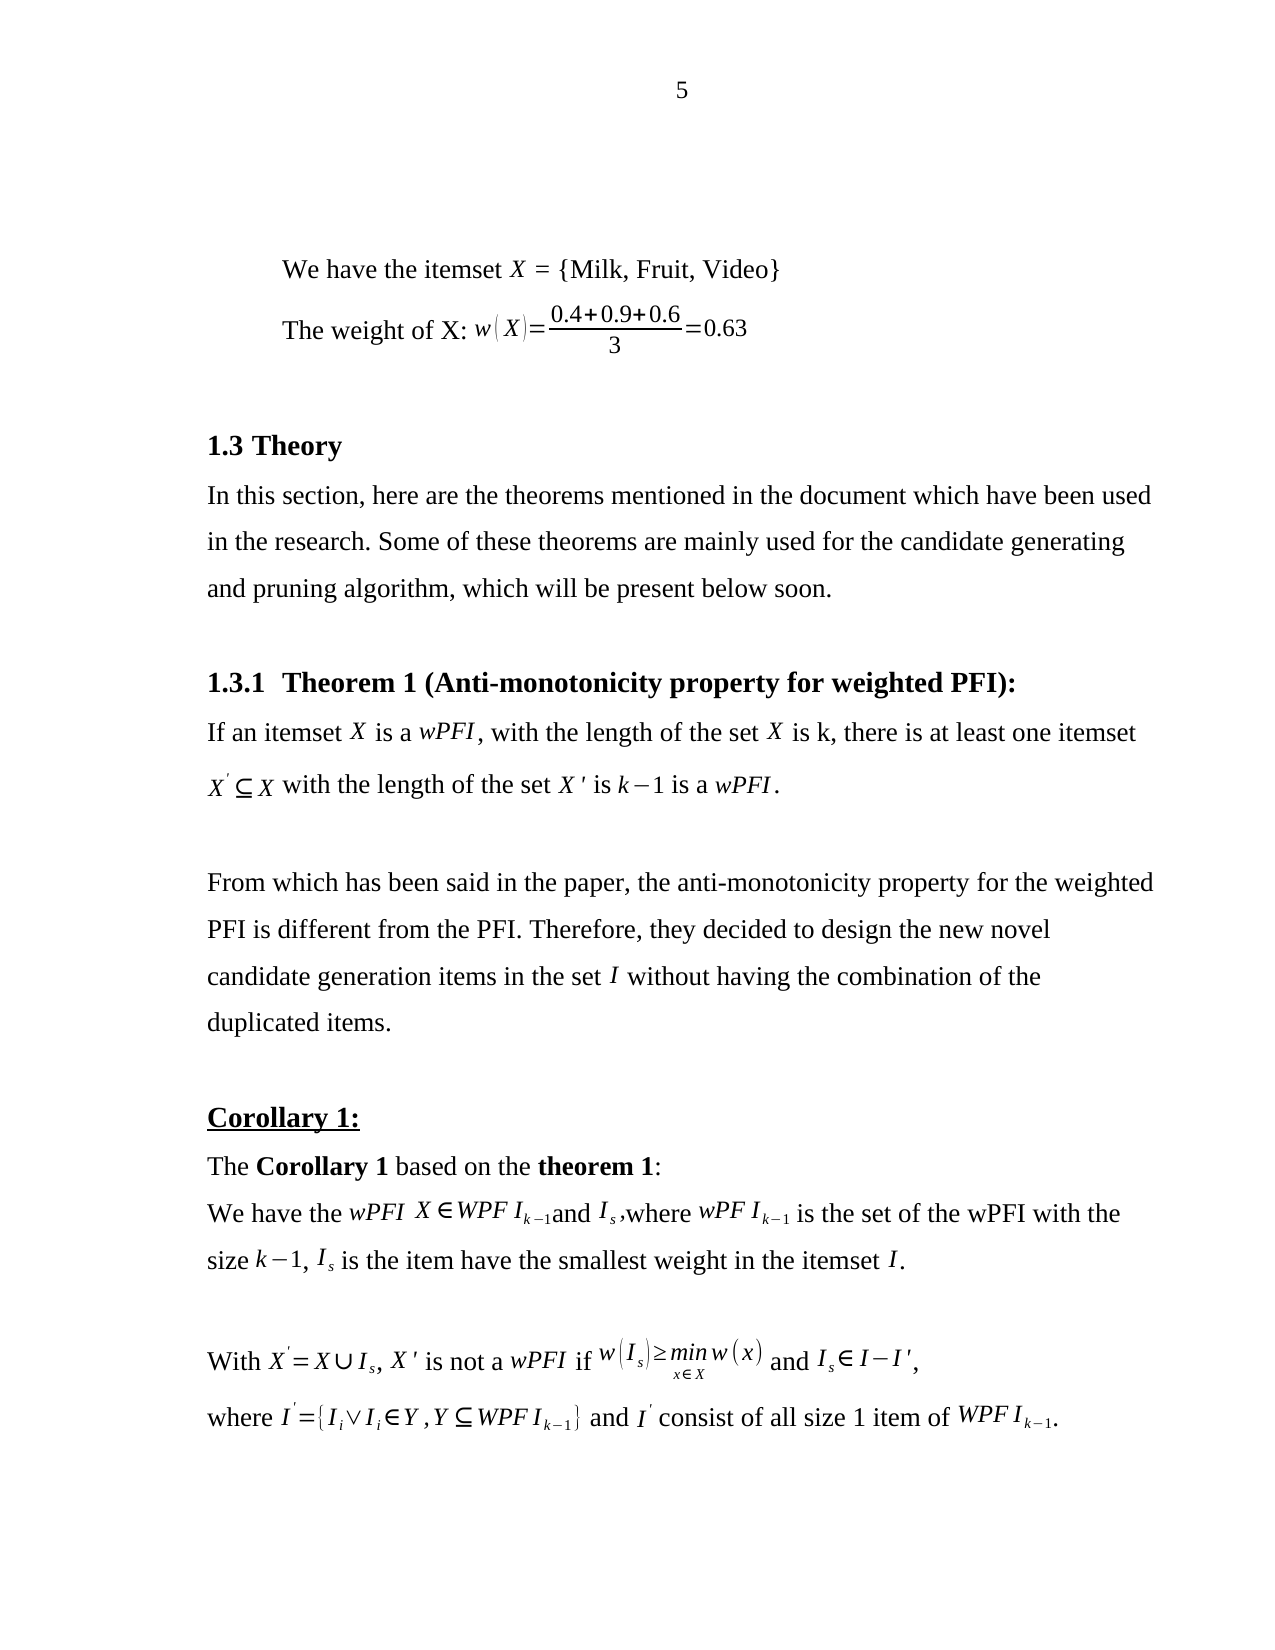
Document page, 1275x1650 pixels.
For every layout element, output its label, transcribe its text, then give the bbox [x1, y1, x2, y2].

text Corollary 1: [207, 1100, 1157, 1133]
text In this section, here are the theorems mentioned in the document which have been used in the research. Some of these theorems are mainly used for the candidate generating and pruning algorithm, which will be present below soon. [207, 479, 1157, 603]
text With , is not a if and , [207, 1337, 1157, 1383]
list Theorem 1 (Anti-monotonicity property for weighted PFI): [207, 665, 1157, 699]
text We have the and where is the set of the wPFI with the size , is the item have the smallest weight in the itemset . [207, 1197, 1157, 1275]
text The Corollary 1 based on the theorem 1: [207, 1150, 1157, 1181]
text If an itemset is a , with the length of the set is k, there is at least one itemset with the length of the set is is a . [207, 716, 1157, 804]
text The weight of X: [207, 300, 1157, 359]
text where and consist of all size 1 item of . [207, 1399, 1157, 1434]
text We have the itemset = {Milk, Fruit, Video} [207, 253, 1157, 284]
text From which has been said in the paper, the anti-monotonicity property for the weighted PFI is different from the PFI. Therefore, they decided to design the new novel candidate generation items in the set without having the combination of the duplicated items. [207, 867, 1157, 1038]
list Theory [207, 428, 1157, 462]
